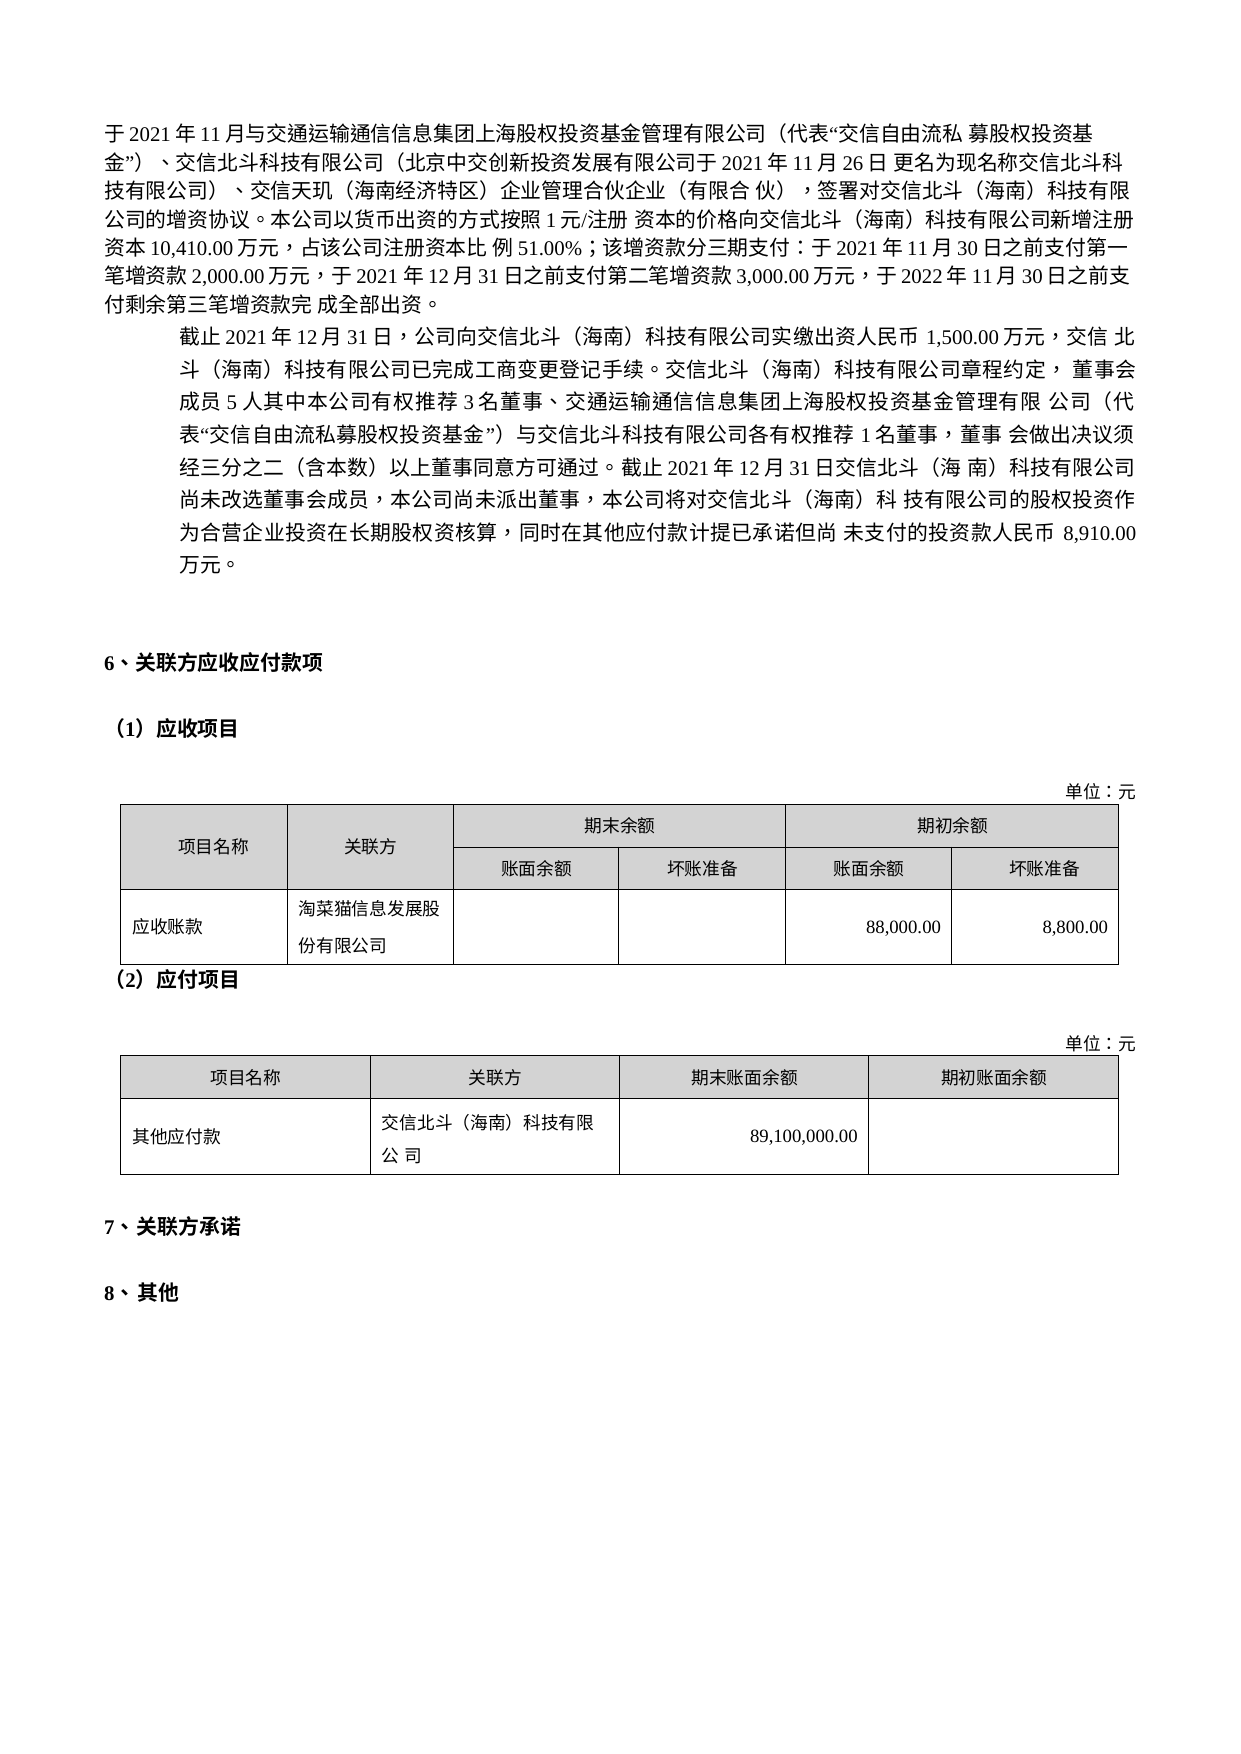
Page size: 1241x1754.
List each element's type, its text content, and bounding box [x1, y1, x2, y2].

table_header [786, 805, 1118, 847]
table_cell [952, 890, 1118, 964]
text 单位：元 [104, 780, 1136, 804]
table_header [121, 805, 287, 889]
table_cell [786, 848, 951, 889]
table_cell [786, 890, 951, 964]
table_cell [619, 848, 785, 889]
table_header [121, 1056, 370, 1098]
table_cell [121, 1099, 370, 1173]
text （2）应付项目 [104, 965, 1136, 994]
text 截止2021年12月31日，公司向交信北斗（海南）科技有限公司实缴出资人民币1,500.00万元，交信 北斗（海南）科技有限公司已完成工商变更登记手续。交信北斗（海南）科技有限公司章程约定， 董事会成员5人其中本公司有权推荐3名董事、交通运输通信信息集团上海股权投资基金管理有限 公司（代表“交信自由流私募股权投资基金”）与交信北斗科技有限公司各有权推荐1名董事，董事 会做出决议须经三分之二（含本数）以上董事同意方可通过。截止2021年12月31日交信北斗（海 南）科技有限公司尚未改选董事会成员，本公司尚未派出董事，本公司将对交信北斗（海南）科 技有限公司的股权投资作为合营企业投资在长期股权资核算，同时在其他应付款计提已承诺但尚 未支付的投资款人民币8,910.00万元。 [179, 318, 1136, 579]
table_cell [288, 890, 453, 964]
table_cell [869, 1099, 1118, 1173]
text 单位：元 [104, 1031, 1136, 1055]
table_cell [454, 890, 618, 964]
subtitle 6、关联方应收应付款项 [104, 648, 1136, 677]
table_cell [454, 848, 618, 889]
subtitle （1）应收项目 [104, 714, 1136, 742]
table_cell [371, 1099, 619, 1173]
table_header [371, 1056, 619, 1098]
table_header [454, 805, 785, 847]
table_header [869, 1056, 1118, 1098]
subtitle 8、 其他 [104, 1278, 1136, 1306]
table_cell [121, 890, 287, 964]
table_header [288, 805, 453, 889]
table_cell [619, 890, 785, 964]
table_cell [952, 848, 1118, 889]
subtitle 7、 关联方承诺 [104, 1212, 1136, 1240]
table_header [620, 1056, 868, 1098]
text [104, 119, 1136, 318]
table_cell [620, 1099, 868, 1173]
